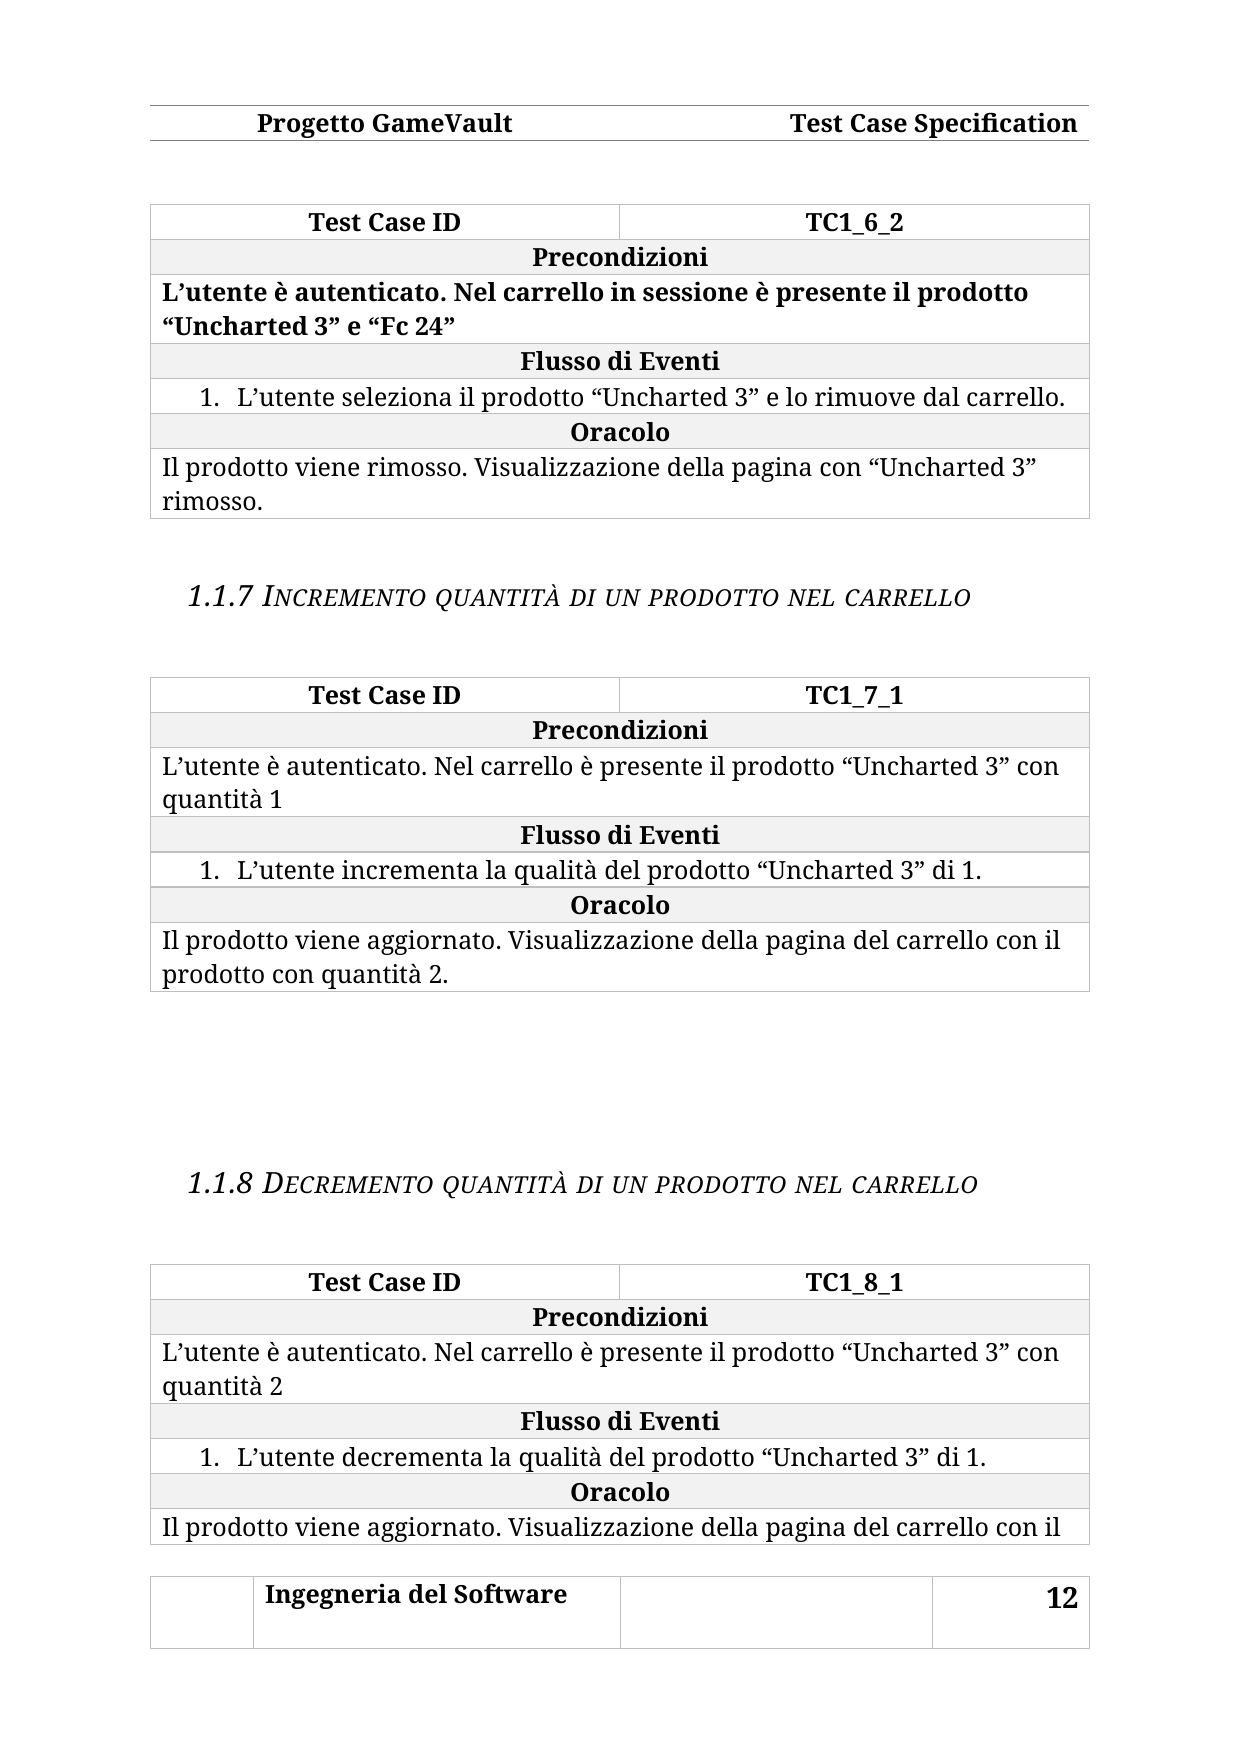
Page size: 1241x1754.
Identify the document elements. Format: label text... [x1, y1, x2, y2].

table_cell L’utente incrementa la qualità del prodotto “Uncharted 3” di 1. [151, 853, 1089, 886]
table_cell Il prodotto viene rimosso. Visualizzazione della pagina con “Uncharted 3” rimosso. [151, 449, 1089, 517]
table_cell L’utente è autenticato. Nel carrello è presente il prodotto “Uncharted 3” con quantità 1 [151, 748, 1089, 816]
table_header Test Case ID [151, 1265, 619, 1299]
table_cell Flusso di Eventi [151, 817, 1089, 851]
table_cell Precondizioni [151, 713, 1089, 747]
table_cell L’utente decrementa la qualità del prodotto “Uncharted 3” di 1. [151, 1439, 1089, 1473]
table_header Test Case ID [151, 678, 619, 712]
table_cell Flusso di Eventi [151, 1404, 1089, 1438]
table_cell Il prodotto viene aggiornato. Visualizzazione della pagina del carrello con il prodotto con quantità 2. [151, 923, 1089, 991]
table_cell Oracolo [151, 414, 1089, 448]
table_cell Oracolo [151, 888, 1089, 922]
table_cell L’utente è autenticato. Nel carrello in sessione è presente il prodotto “Uncharted 3” e “Fc 24” [151, 275, 1089, 343]
table_cell Precondizioni [151, 1300, 1089, 1334]
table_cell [151, 1509, 1089, 1543]
table_cell Flusso di Eventi [151, 344, 1089, 378]
table_cell Precondizioni [151, 240, 1089, 274]
table_cell Oracolo [151, 1474, 1089, 1508]
subtitle Decremento quantità di un prodotto nel carrello [187, 1162, 1090, 1202]
subtitle Incremento quantità di un prodotto nel carrello [187, 575, 1090, 615]
table_header TC1_7_1 [620, 678, 1089, 712]
table_header Test Case ID [151, 205, 619, 239]
table_cell L’utente è autenticato. Nel carrello è presente il prodotto “Uncharted 3” con quantità 2 [151, 1335, 1089, 1403]
table_header TC1_6_2 [620, 205, 1089, 239]
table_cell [151, 379, 1089, 413]
table_header TC1_8_1 [620, 1265, 1089, 1299]
